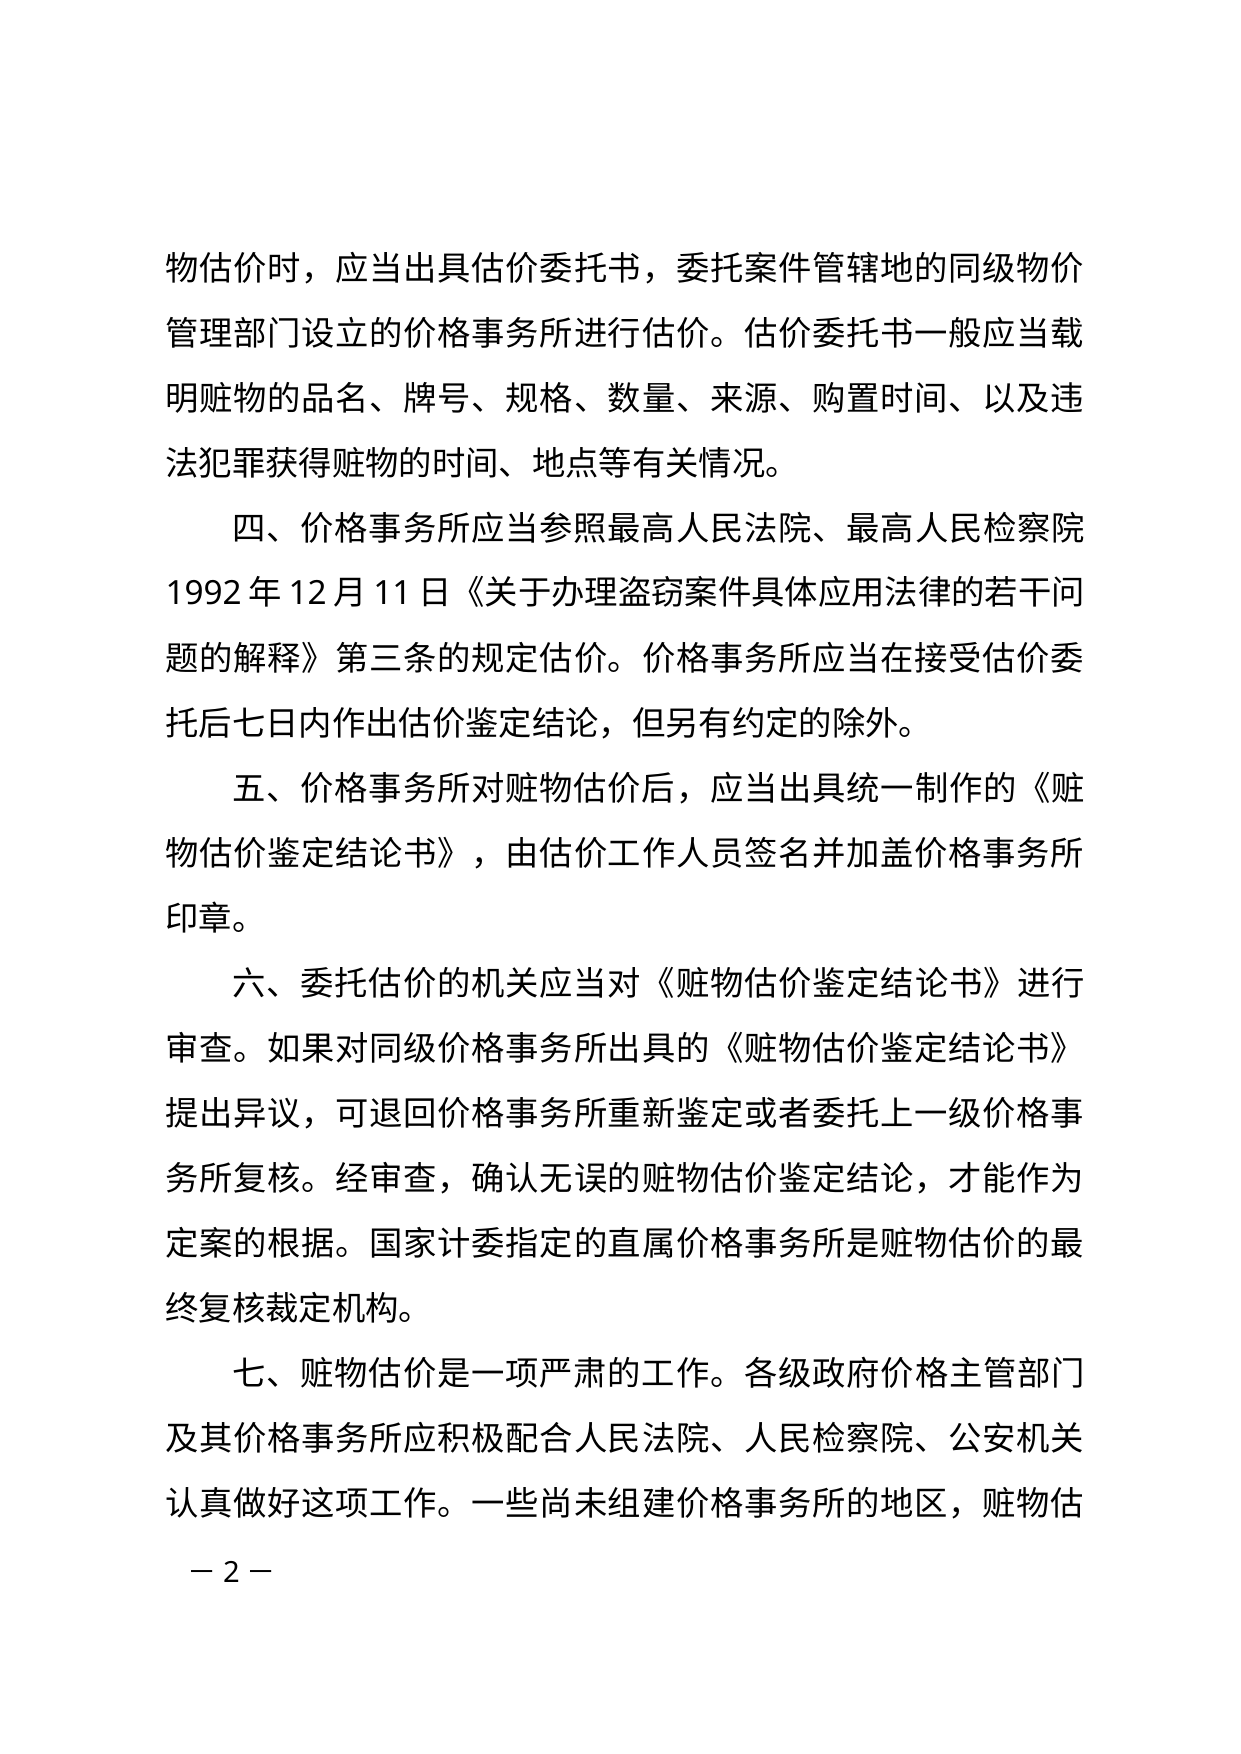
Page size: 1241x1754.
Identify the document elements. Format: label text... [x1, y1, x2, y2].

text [165, 233, 1087, 493]
text 四、价格事务所应当参照最高人民法院、最高人民检察院1992年12月11日《关于办理盗窃案件具体应用法律的若干问题的解释》第三条的规定估价。价格事务所应当在接受估价委托后七日内作出估价鉴定结论，但另有约定的除外。 [165, 493, 1087, 753]
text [165, 1338, 1087, 1533]
text 五、价格事务所对赃物估价后，应当出具统一制作的《赃物估价鉴定结论书》，由估价工作人员签名并加盖价格事务所印章。 [165, 753, 1087, 948]
text 六、委托估价的机关应当对《赃物估价鉴定结论书》进行审查。如果对同级价格事务所出具的《赃物估价鉴定结论书》提出异议，可退回价格事务所重新鉴定或者委托上一级价格事务所复核。经审查，确认无误的赃物估价鉴定结论，才能作为定案的根据。国家计委指定的直属价格事务所是赃物估价的最终复核裁定机构。 [165, 948, 1087, 1338]
